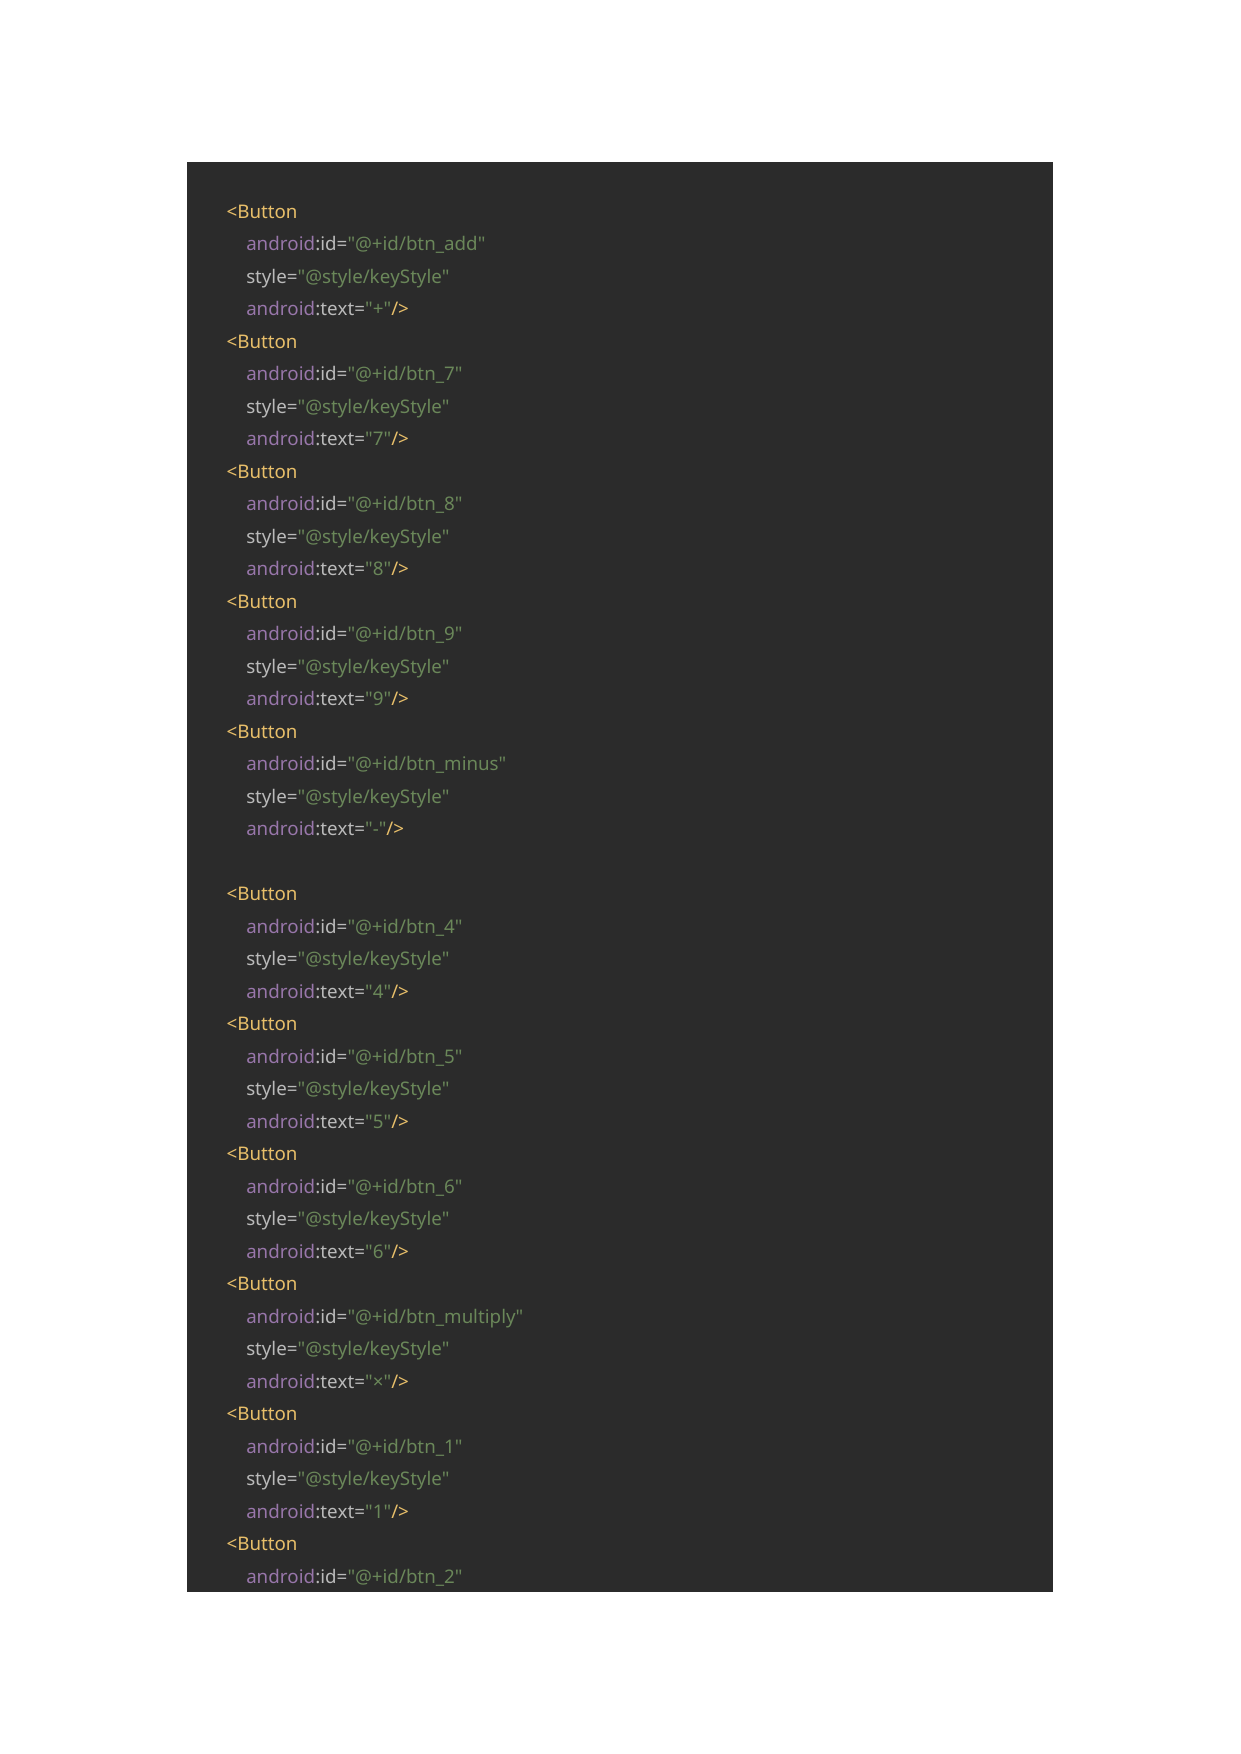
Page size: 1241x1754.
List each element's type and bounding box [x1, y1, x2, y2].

text [187, 162, 1053, 1592]
